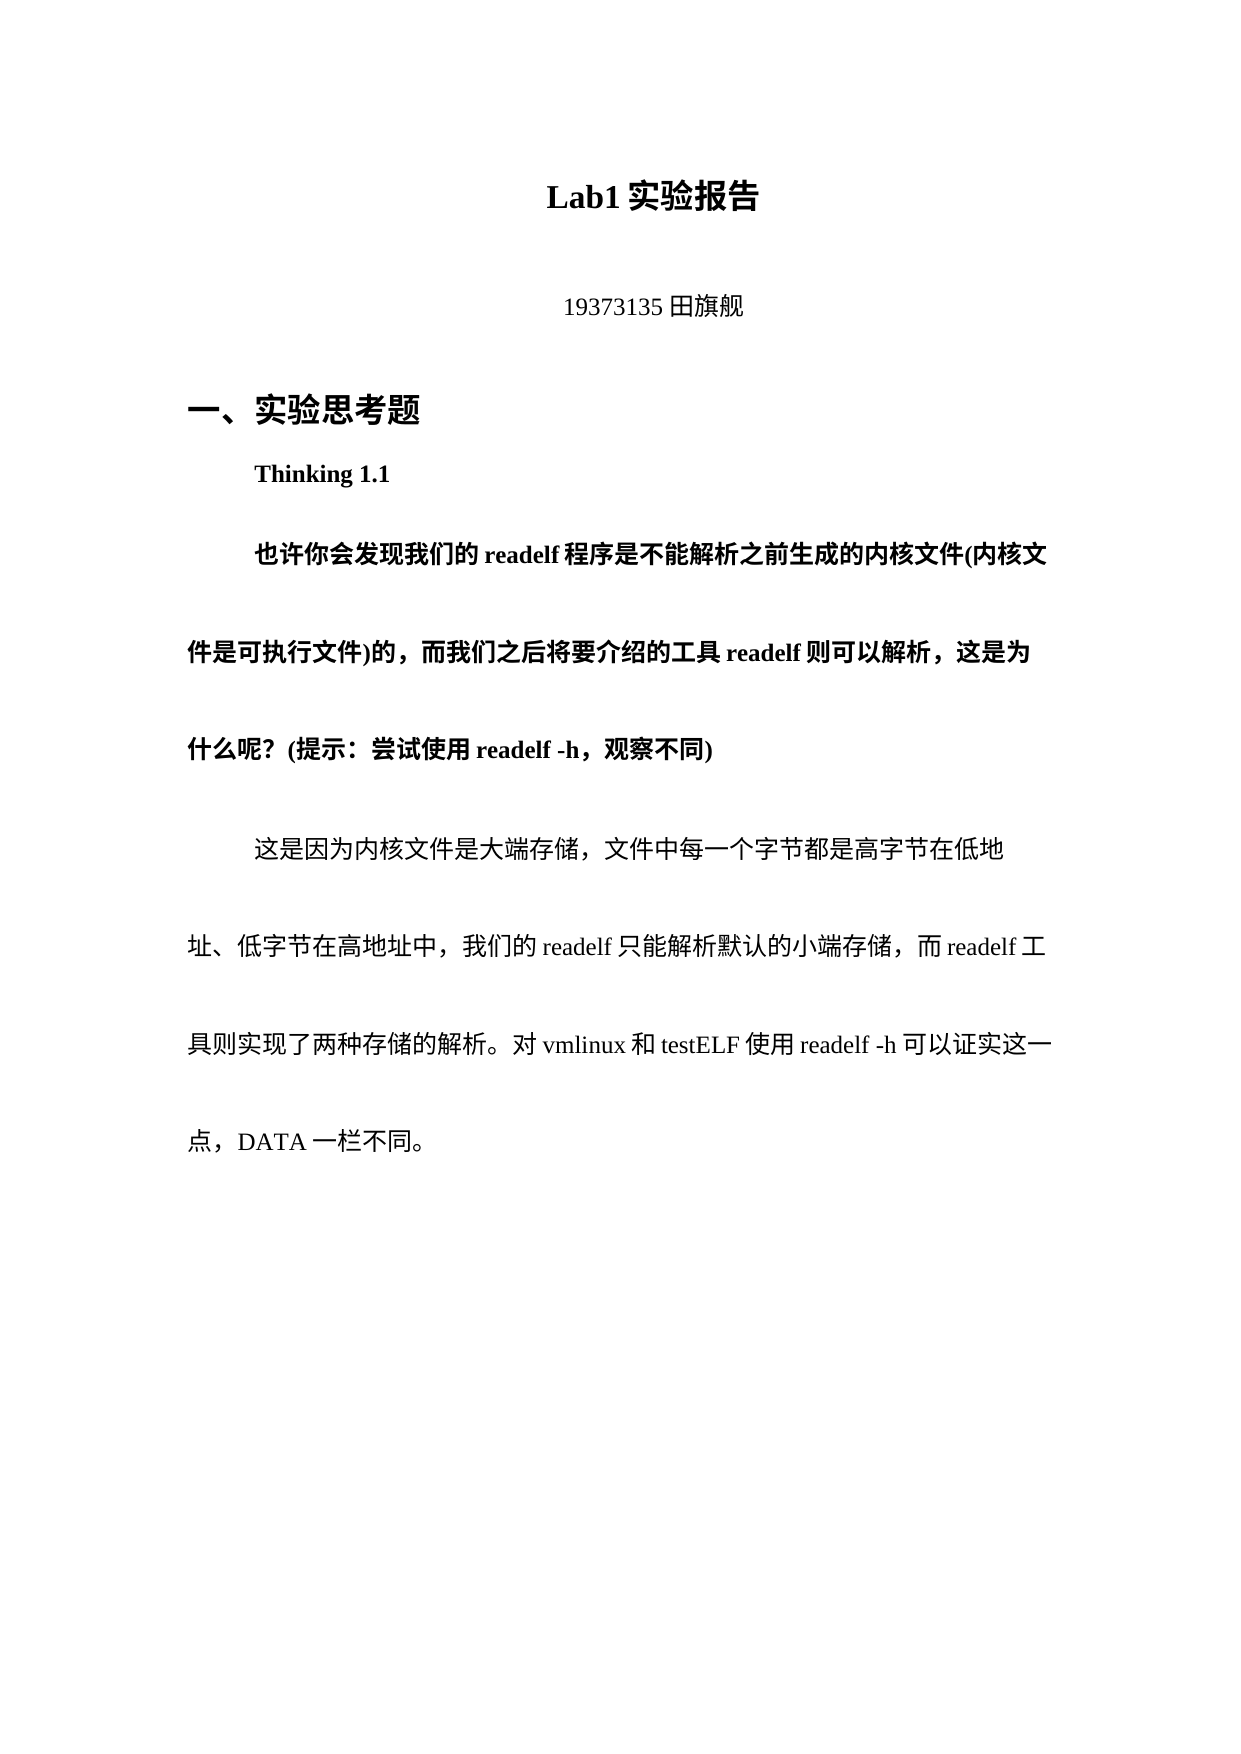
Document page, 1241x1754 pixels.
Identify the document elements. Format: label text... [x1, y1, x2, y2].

text 也许你会发现我们的readelf程序是不能解析之前生成的内核文件(内核文件是可执行文件)的，而我们之后将要介绍的工具readelf则可以解析，这是为什么呢？(提示：尝试使用readelf -h，观察不同) [187, 520, 1053, 780]
text 一、实验思考题 [187, 376, 1053, 441]
text 19373135 田旗舰 [187, 272, 1053, 337]
text 这是因为内核文件是大端存储，文件中每一个字节都是高字节在低地址、低字节在高地址中，我们的readelf只能解析默认的小端存储，而readelf工具则实现了两种存储的解析。对vmlinux和testELF使用readelf -h 可以证实这一点，DATA一栏不同。 [187, 815, 1053, 1172]
text Lab1实验报告 [187, 162, 1053, 227]
text Thinking 1.1 [187, 457, 1053, 490]
